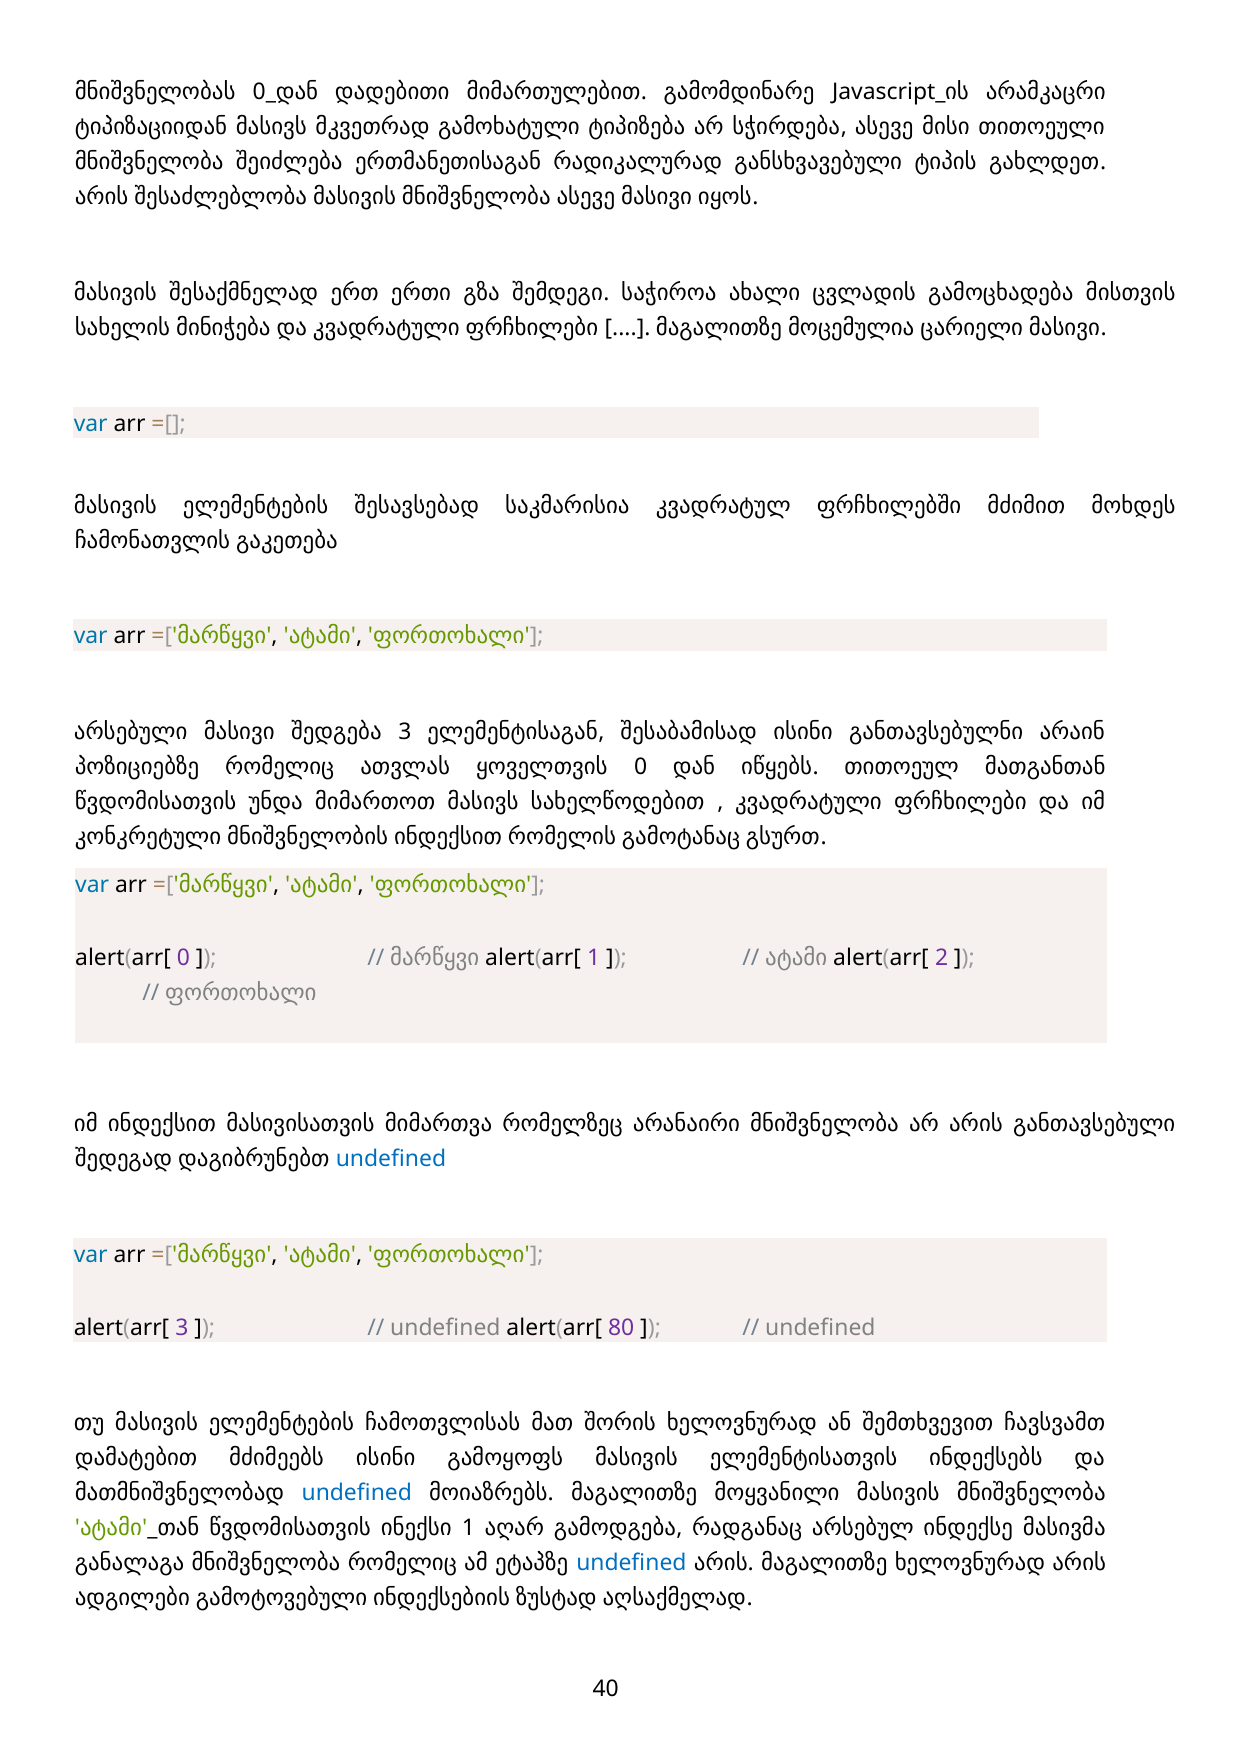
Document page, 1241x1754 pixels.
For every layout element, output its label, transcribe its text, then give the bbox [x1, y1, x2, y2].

text alert(arr[ 0 ]); // მარწყვი alert(arr[ 1 ]); // ატამი alert(arr[ 2 ]); // ფორთოხალი [75, 941, 1107, 1007]
text მასივის შესაქმნელად ერთ ერთი გზა შემდეგი. საჭიროა ახალი ცვლადის გამოცხადება მისთვის სახელის მინიჭება და კვადრატული ფრჩხილები [....]. მაგალითზე მოცემულია ცარიელი მასივი. [74, 276, 1177, 342]
text არსებული მასივი შედგება 3 ელემენტისაგან, შესაბამისად ისინი განთავსებულნი არაინ პოზიციებზე რომელიც ათვლას ყოველთვის 0 დან იწყებს. თითოეულ მათგანთან წვდომისათვის უნდა მიმართოთ მასივს სახელწოდებით , კვადრატული ფრჩხილები და იმ კონკრეტული მნიშვნელობის ინდექსით რომელის გამოტანაც გსურთ. [74, 715, 1106, 852]
text მასივის ელემენტების შესავსებად საკმარისია კვადრატულ ფრჩხილებში მძიმით მოხდეს ჩამონათვლის გაკეთება [74, 489, 1177, 555]
text თუ მასივის ელემენტების ჩამოთვლისას მათ შორის ხელოვნურად ან შემთხვევით ჩავსვამთ დამატებით მძიმეებს ისინი გამოყოფს მასივის ელემენტისათვის ინდექსებს და მათმნიშვნელობად undefined მოიაზრებს. მაგალითზე მოყვანილი მასივის მნიშვნელობა 'ატამი'_თან წვდომისათვის ინექსი 1 აღარ გამოდგება, რადგანაც არსებულ ინდექსე მასივმა განალაგა მნიშვნელობა რომელიც ამ ეტაპზე undefined არის. მაგალითზე ხელოვნურად არის ადგილები გამოტოვებული ინდექსებიის ზუსტად აღსაქმელად. [74, 1406, 1106, 1612]
text var arr =['მარწყვი', 'ატამი', 'ფორთოხალი']; [73, 619, 1107, 651]
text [74, 75, 1106, 211]
text var arr =['მარწყვი', 'ატამი', 'ფორთოხალი']; [75, 868, 1107, 899]
text var arr =[]; [73, 407, 1039, 438]
text იმ ინდექსით მასივისათვის მიმართვა რომელზეც არანაირი მნიშვნელობა არ არის განთავსებული შედეგად დაგიბრუნებთ undefined [74, 1107, 1177, 1173]
text alert(arr[ 3 ]); // undefined alert(arr[ 80 ]); // undefined [73, 1311, 1107, 1342]
text var arr =['მარწყვი', 'ატამი', 'ფორთოხალი']; [73, 1238, 1107, 1269]
